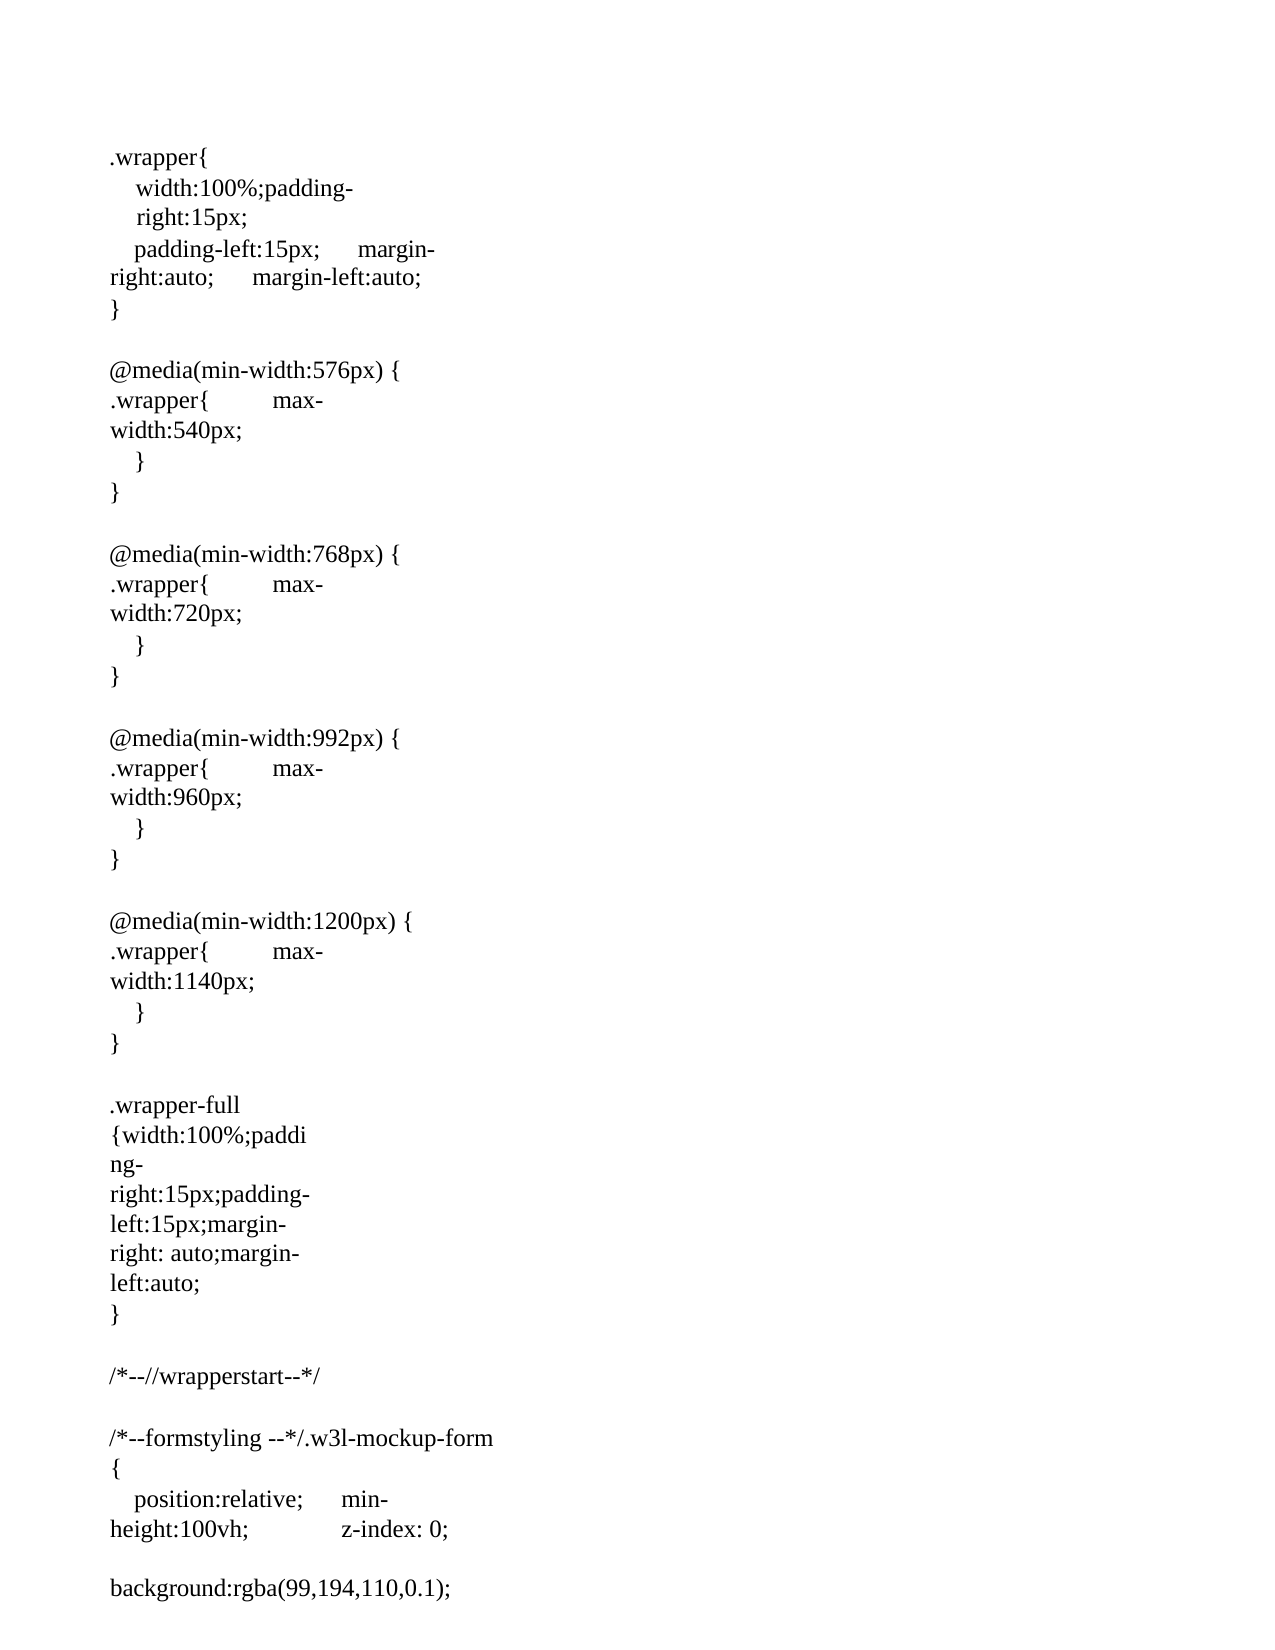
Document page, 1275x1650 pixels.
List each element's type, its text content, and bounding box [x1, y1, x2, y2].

text } [134, 813, 1212, 842]
text @media(min-width:576px) { [109, 356, 1212, 384]
text .wrapper-full {width:100%;padding-right:15px;padding-left:15px;margin-right: auto;margin-left:auto; [109, 1090, 316, 1297]
text .wrapper{ [109, 142, 1212, 171]
text } [109, 294, 1212, 322]
text .wrapper{ max-width:1140px; [110, 936, 387, 995]
text } [134, 446, 1212, 475]
text @media(min-width:992px) { [109, 723, 1212, 752]
text } [109, 1299, 1212, 1328]
text { [110, 1453, 1212, 1482]
text } [134, 630, 1212, 658]
text } [109, 844, 1212, 873]
text padding-left:15px; margin-right:auto; margin-left:auto; [110, 234, 436, 291]
text } [109, 477, 1212, 506]
text /*--formstyling --*/.w3l-mockup-form [109, 1423, 1212, 1452]
text width:100%;padding-right:15px; [135, 173, 366, 231]
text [110, 1484, 474, 1602]
text .wrapper{ max-width:720px; [110, 569, 387, 627]
text /*--//wrapperstart--*/ [109, 1361, 1212, 1390]
text .wrapper{ max-width:960px; [110, 753, 387, 811]
text @media(min-width:768px) { [109, 539, 1212, 568]
text } [109, 661, 1212, 689]
text } [134, 997, 1212, 1026]
text .wrapper{ max-width:540px; [110, 385, 387, 443]
text @media(min-width:1200px) { [109, 906, 1212, 935]
text } [109, 1028, 1212, 1057]
